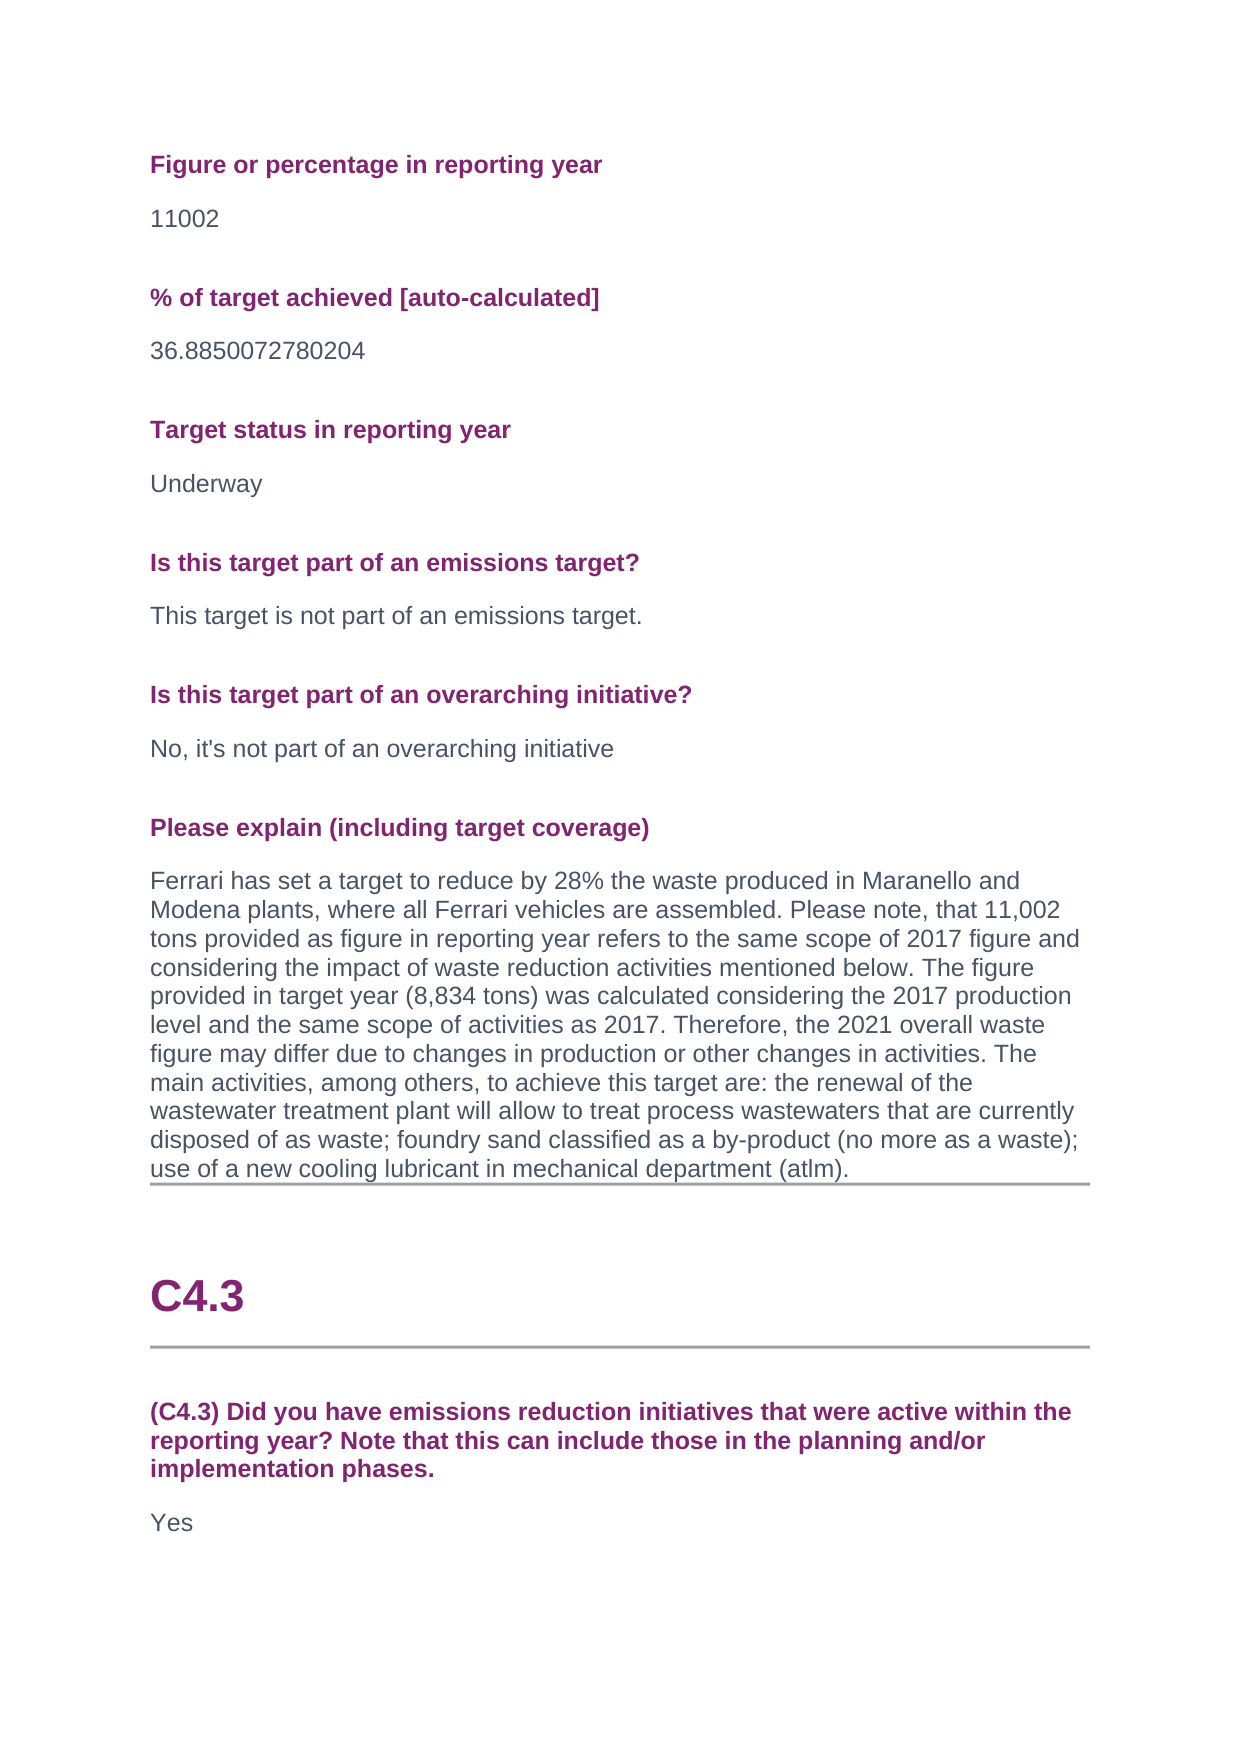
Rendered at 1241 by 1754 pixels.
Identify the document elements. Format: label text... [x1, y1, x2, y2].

subtitle Please explain (including target coverage) [150, 812, 1090, 841]
text Yes [150, 1508, 1090, 1537]
text Underway [150, 469, 1090, 497]
text This target is not part of an emissions target. [150, 601, 1090, 630]
text 11002 [150, 204, 1090, 232]
subtitle (C4.3) Did you have emissions reduction initiatives that were active within the reporting year? Note that this can include those in the planning and/or implementation phases. [150, 1397, 1090, 1483]
text No, it's not part of an overarching initiative [150, 734, 1090, 762]
subtitle % of target achieved [auto-calculated] [150, 282, 1090, 311]
text 36.8850072780204 [150, 336, 1090, 365]
subtitle Figure or percentage in reporting year [150, 150, 1090, 179]
subtitle Is this target part of an overarching initiative? [150, 680, 1090, 709]
subtitle Target status in reporting year [150, 415, 1090, 444]
text Ferrari has set a target to reduce by 28% the waste produced in Maranello and Modena plants, where all Ferrari vehicles are assembled. Please note, that 11,002 tons provided as figure in reporting year refers to the same scope of 2017 figure and considering the impact of waste reduction activities mentioned below. The figure provided in target year (8,834 tons) was calculated considering the 2017 production level and the same scope of activities as 2017. Therefore, the 2021 overall waste figure may differ due to changes in production or other changes in activities. The main activities, among others, to achieve this target are: the renewal of the wastewater treatment plant will allow to treat process wastewaters that are currently disposed of as waste; foundry sand classified as a by-product (no more as a waste); use of a new cooling lubricant in mechanical department (atlm). [150, 866, 1090, 1182]
subtitle C4.3 [150, 1213, 1090, 1321]
subtitle Is this target part of an emissions target? [150, 547, 1090, 576]
